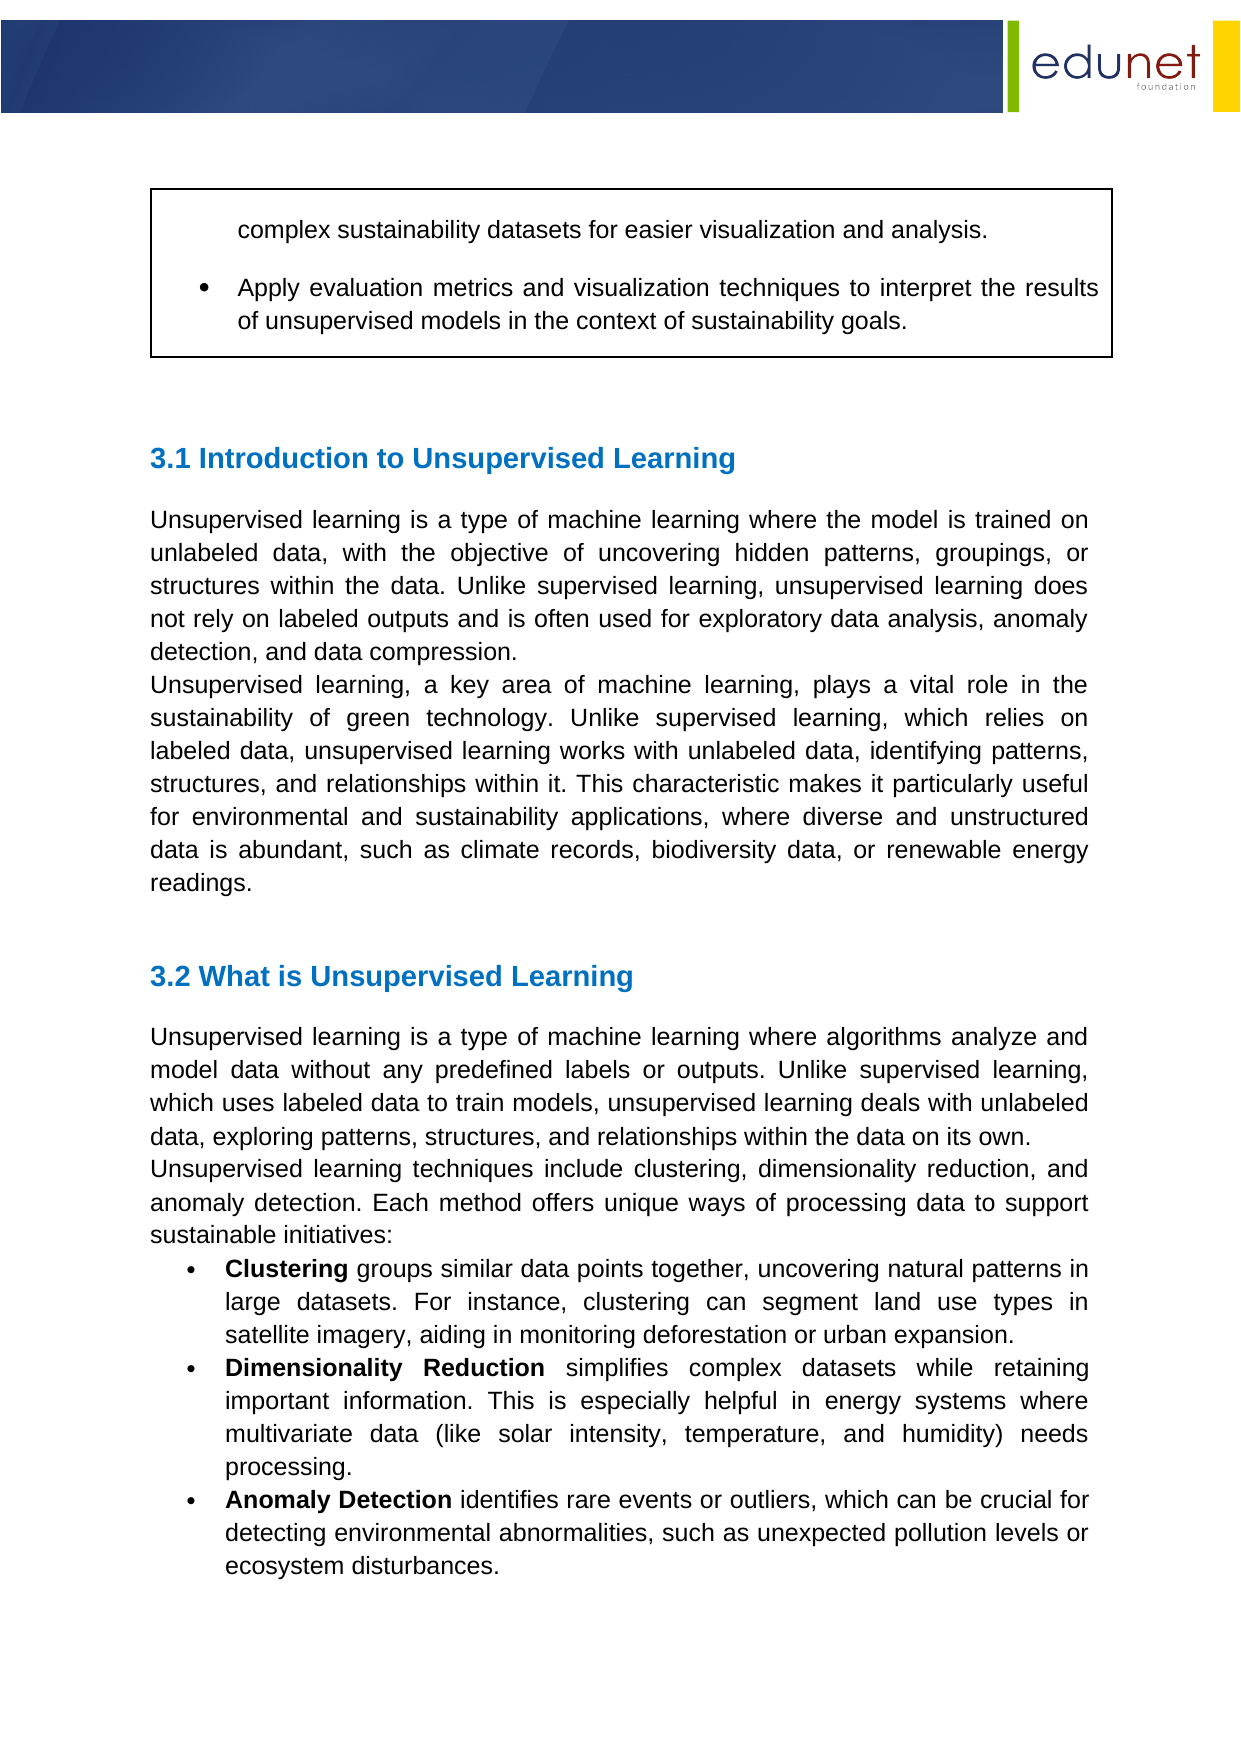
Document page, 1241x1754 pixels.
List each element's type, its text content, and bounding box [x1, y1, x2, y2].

text Unsupervised learning, a key area of machine learning, plays a vital role in the sustainability of green technology. Unlike supervised learning, which relies on labeled data, unsupervised learning works with unlabeled data, identifying patterns, structures, and relationships within it. This characteristic makes it particularly useful for environmental and sustainability applications, where diverse and unstructured data is abundant, such as climate records, biodiversity data, or renewable energy readings. [150, 670, 1090, 897]
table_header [152, 190, 1111, 356]
text Unsupervised learning is a type of machine learning where algorithms analyze and model data without any predefined labels or outputs. Unlike supervised learning, which uses labeled data to train models, unsupervised learning deals with unlabeled data, exploring patterns, structures, and relationships within the data on its own. [150, 1022, 1090, 1150]
subtitle 3.2 What is Unsupervised Learning [150, 959, 1090, 992]
text Unsupervised learning techniques include clustering, dimensionality reduction, and anomaly detection. Each method offers unique ways of processing data to support sustainable initiatives: [150, 1154, 1090, 1249]
subtitle 3.1 Introduction to Unsupervised Learning [150, 441, 1090, 474]
picture [1025, 38, 1208, 96]
text Unsupervised learning is a type of machine learning where the model is trained on unlabeled data, with the objective of uncovering hidden patterns, groupings, or structures within the data. Unlike supervised learning, unsupervised learning does not rely on labeled outputs and is often used for exploratory data analysis, anomaly detection, and data compression. [150, 504, 1090, 665]
list Dimensionality Reduction simplifies complex datasets while retaining important information. This is especially helpful in energy systems where multivariate data (like solar intensity, temperature, and humidity) needs processing. [187, 1353, 1090, 1480]
list Clustering groups similar data points together, uncovering natural patterns in large datasets. For instance, clustering can segment land use types in satellite imagery, aiding in monitoring deforestation or urban expansion. [187, 1253, 1090, 1348]
list Anomaly Detection identifies rare events or outliers, which can be crucial for detecting environmental abnormalities, such as unexpected pollution levels or ecosystem disturbances. [187, 1485, 1090, 1579]
